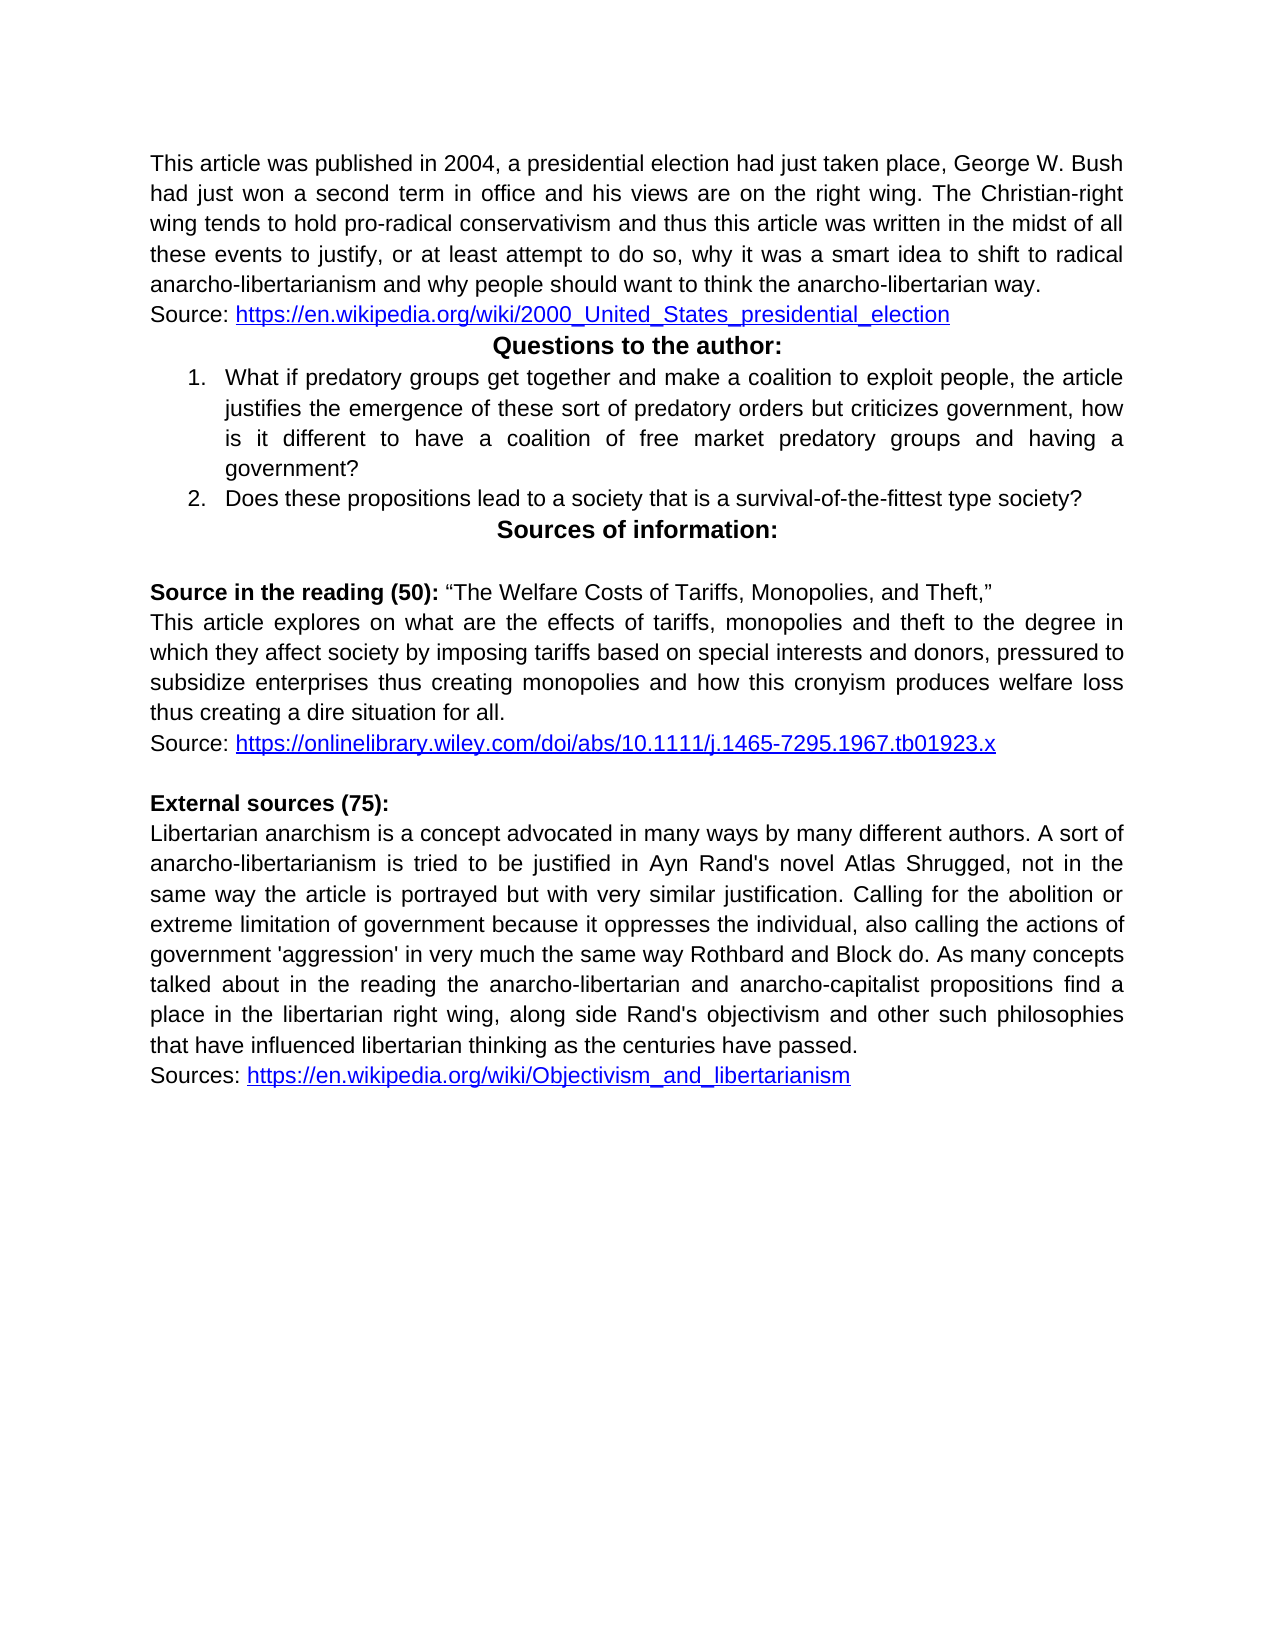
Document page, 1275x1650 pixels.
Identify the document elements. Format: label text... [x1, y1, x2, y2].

text External sources (75): [150, 790, 1125, 816]
text Sources: https://en.wikipedia.org/wiki/Objectivism_and_libertarianism [150, 1062, 1125, 1088]
text Libertarian anarchism is a concept advocated in many ways by many different authors. A sort of anarcho-libertarianism is tried to be justified in Ayn Rand's novel Atlas Shrugged, not in the same way the article is portrayed but with very similar justification. Calling for the abolition or extreme limitation of government because it oppresses the individual, also calling the actions of government 'aggression' in very much the same way Rothbard and Block do. As many concepts talked about in the reading the anarcho-libertarian and anarcho-capitalist propositions find a place in the libertarian right wing, along side Rand's objectivism and other such philosophies that have influenced libertarian thinking as the centuries have passed. [150, 820, 1125, 1058]
text This article explores on what are the effects of tariffs, monopolies and theft to the degree in which they affect society by imposing tariffs based on special interests and donors, pressured to subsidize enterprises thus creating monopolies and how this cronyism produces welfare loss thus creating a dire situation for all. [150, 609, 1125, 726]
list Does these propositions lead to a society that is a survival-of-the-fittest type society? [187, 485, 1125, 511]
list What if predatory groups get together and make a coalition to exploit people, the article justifies the emergence of these sort of predatory orders but criticizes government, how is it different to have a coalition of free market predatory groups and having a government? [187, 364, 1125, 481]
text Questions to the author: [150, 331, 1125, 360]
text Source in the reading (50): “The Welfare Costs of Tariffs, Monopolies, and Theft,” [150, 578, 1125, 605]
text This article was published in 2004, a presidential election had just taken place, George W. Bush had just won a second term in office and his views are on the right wing. The Christian-right wing tends to hold pro-radical conservativism and thus this article was written in the midst of all these events to justify, or at least attempt to do so, why it was a smart idea to shift to radical anarcho-libertarianism and why people should want to think the anarcho-libertarian way. [150, 150, 1125, 297]
text Source: https://onlinelibrary.wiley.com/doi/abs/10.1111/j.1465-7295.1967.tb01923.x [150, 729, 1125, 756]
text Source: https://en.wikipedia.org/wiki/2000_United_States_presidential_election [150, 301, 1125, 327]
text Sources of information: [150, 515, 1125, 544]
